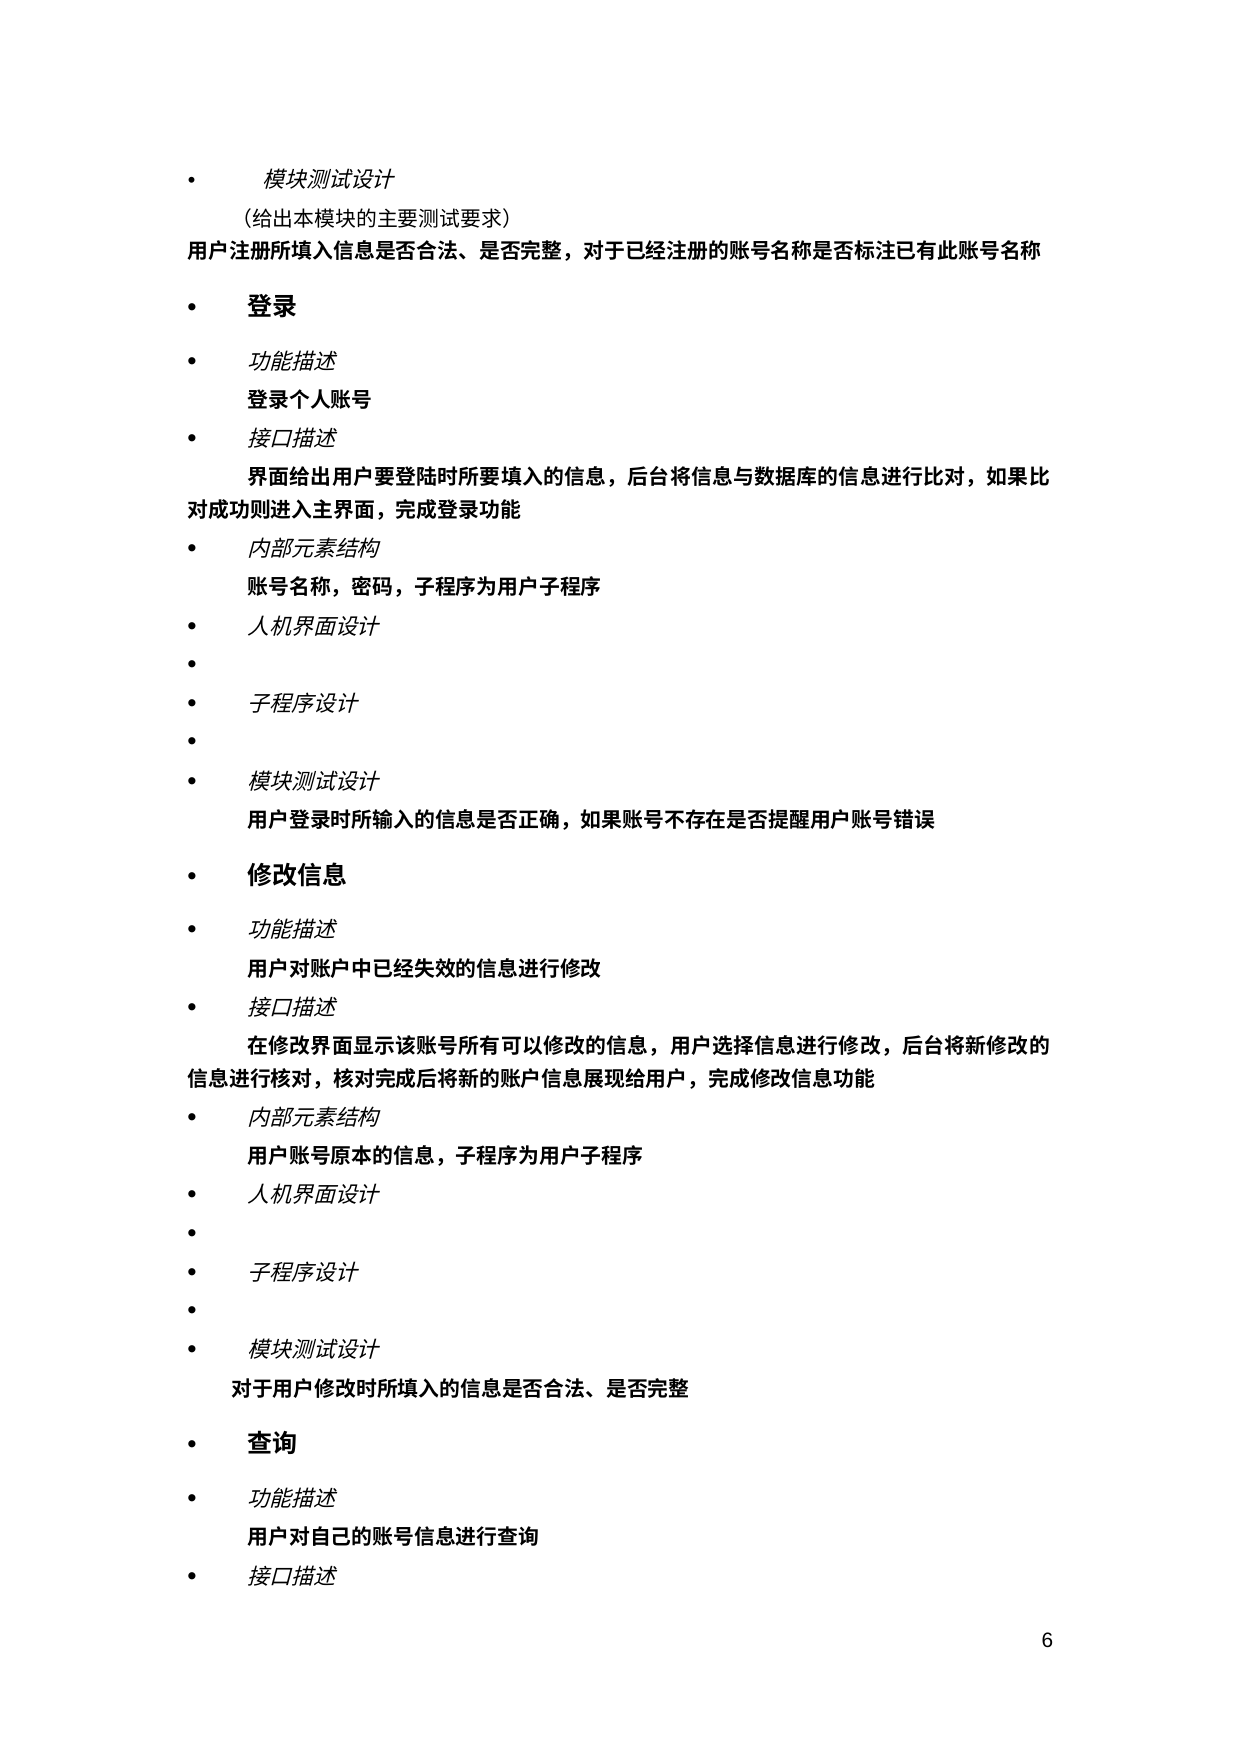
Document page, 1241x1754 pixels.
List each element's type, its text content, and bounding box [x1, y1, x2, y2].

list 子程序设计 [187, 1254, 1053, 1287]
text 用户账号原本的信息，子程序为用户子程序 [187, 1138, 1053, 1171]
list 子程序设计 [187, 686, 1053, 718]
text 用户注册所填入信息是否合法、是否完整，对于已经注册的账号名称是否标注已有此账号名称 [187, 233, 1053, 266]
text 在修改界面显示该账号所有可以修改的信息，用户选择信息进行修改，后台将新修改的信息进行核对，核对完成后将新的账户信息展现给用户，完成修改信息功能 [187, 1028, 1053, 1093]
list 模块测试设计 [187, 763, 1053, 796]
list 接口描述 [187, 989, 1053, 1022]
list 功能描述 [187, 912, 1053, 944]
list 内部元素结构 [187, 531, 1053, 563]
list 登录 [187, 272, 1053, 337]
text 界面给出用户要登陆时所要填入的信息，后台将信息与数据库的信息进行比对，如果比对成功则进入主界面，完成登录功能 [187, 459, 1053, 524]
list 功能描述 [187, 1481, 1053, 1513]
list 接口描述 [187, 1558, 1053, 1591]
list 模块测试设计 [187, 1332, 1053, 1364]
list 人机界面设计 [187, 608, 1053, 641]
list 功能描述 [187, 343, 1053, 376]
list 人机界面设计 [187, 1177, 1053, 1209]
text 对于用户修改时所填入的信息是否合法、是否完整 [187, 1371, 1053, 1403]
list 模块测试设计 [187, 162, 1053, 194]
text 用户登录时所输入的信息是否正确，如果账号不存在是否提醒用户账号错误 [187, 802, 1053, 834]
text 登录个人账号 [187, 382, 1053, 414]
list 接口描述 [187, 421, 1053, 453]
list 内部元素结构 [187, 1099, 1053, 1132]
list 修改信息 [187, 841, 1053, 906]
list 查询 [187, 1409, 1053, 1474]
text （给出本模块的主要测试要求） [187, 201, 1053, 233]
text 用户对账户中已经失效的信息进行修改 [187, 951, 1053, 983]
text 账号名称，密码，子程序为用户子程序 [187, 569, 1053, 602]
text 用户对自己的账号信息进行查询 [187, 1519, 1053, 1552]
